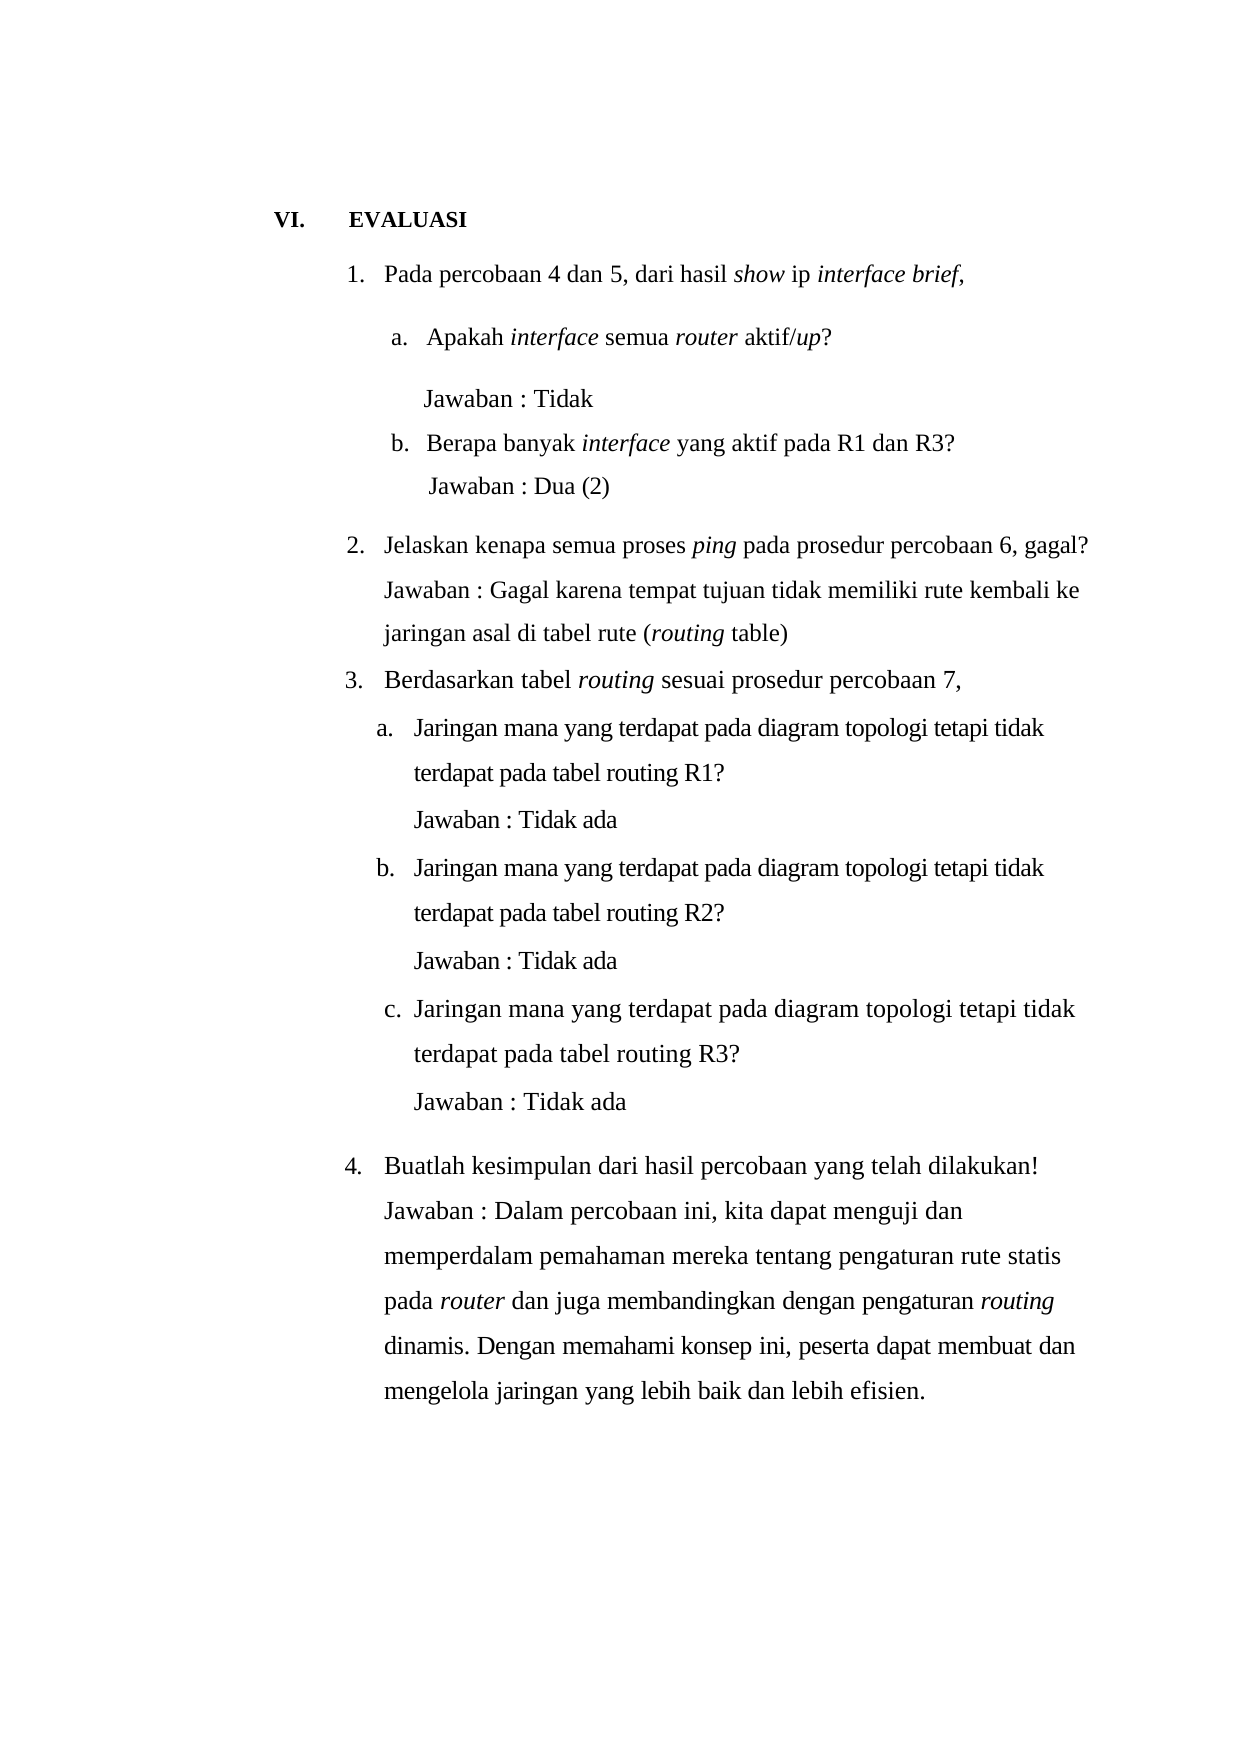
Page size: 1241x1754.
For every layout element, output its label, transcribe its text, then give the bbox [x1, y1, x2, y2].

text Jawaban : Tidak ada [384, 804, 1093, 834]
list Pada percobaan 4 dan 5, dari hasil show ip interface brief, [346, 259, 1093, 288]
text Jawaban : Dua (2) [428, 471, 1093, 500]
text c. Jaringan mana yang terdapat pada diagram topologi tetapi tidak terdapat pada tabel routing R3? [384, 993, 1093, 1068]
text Jawaban : Tidak [391, 383, 1093, 413]
list EVALUASI [274, 206, 1093, 232]
text 4. Buatlah kesimpulan dari hasil percobaan yang telah dilakukan! Jawaban : Dalam percobaan ini, kita dapat menguji dan memperdalam pemahaman mereka tentang pengaturan rute statis pada router dan juga membandingkan dengan pengaturan routing dinamis. Dengan memahami konsep ini, peserta dapat membuat dan mengelola jaringan yang lebih baik dan lebih efisien. [344, 1150, 1093, 1405]
list Jaringan mana yang terdapat pada diagram topologi tetapi tidak terdapat pada tabel routing R2? [376, 852, 1093, 927]
list Berapa banyak interface yang aktif pada R1 dan R3? [391, 428, 1093, 457]
text Jawaban : Tidak ada [384, 945, 1093, 975]
text Jawaban : Gagal karena tempat tujuan tidak memiliki rute kembali ke jaringan asal di tabel rute (routing table) [384, 575, 1093, 647]
text Jawaban : Tidak ada [384, 1086, 1093, 1116]
list Apakah interface semua router aktif/up? [391, 322, 1093, 351]
list Jelaskan kenapa semua proses ping pada prosedur percobaan 6, gagal? [346, 530, 1093, 559]
list Berdasarkan tabel routing sesuai prosedur percobaan 7, [344, 664, 1093, 694]
list Jaringan mana yang terdapat pada diagram topologi tetapi tidak terdapat pada tabel routing R1? [376, 712, 1093, 787]
